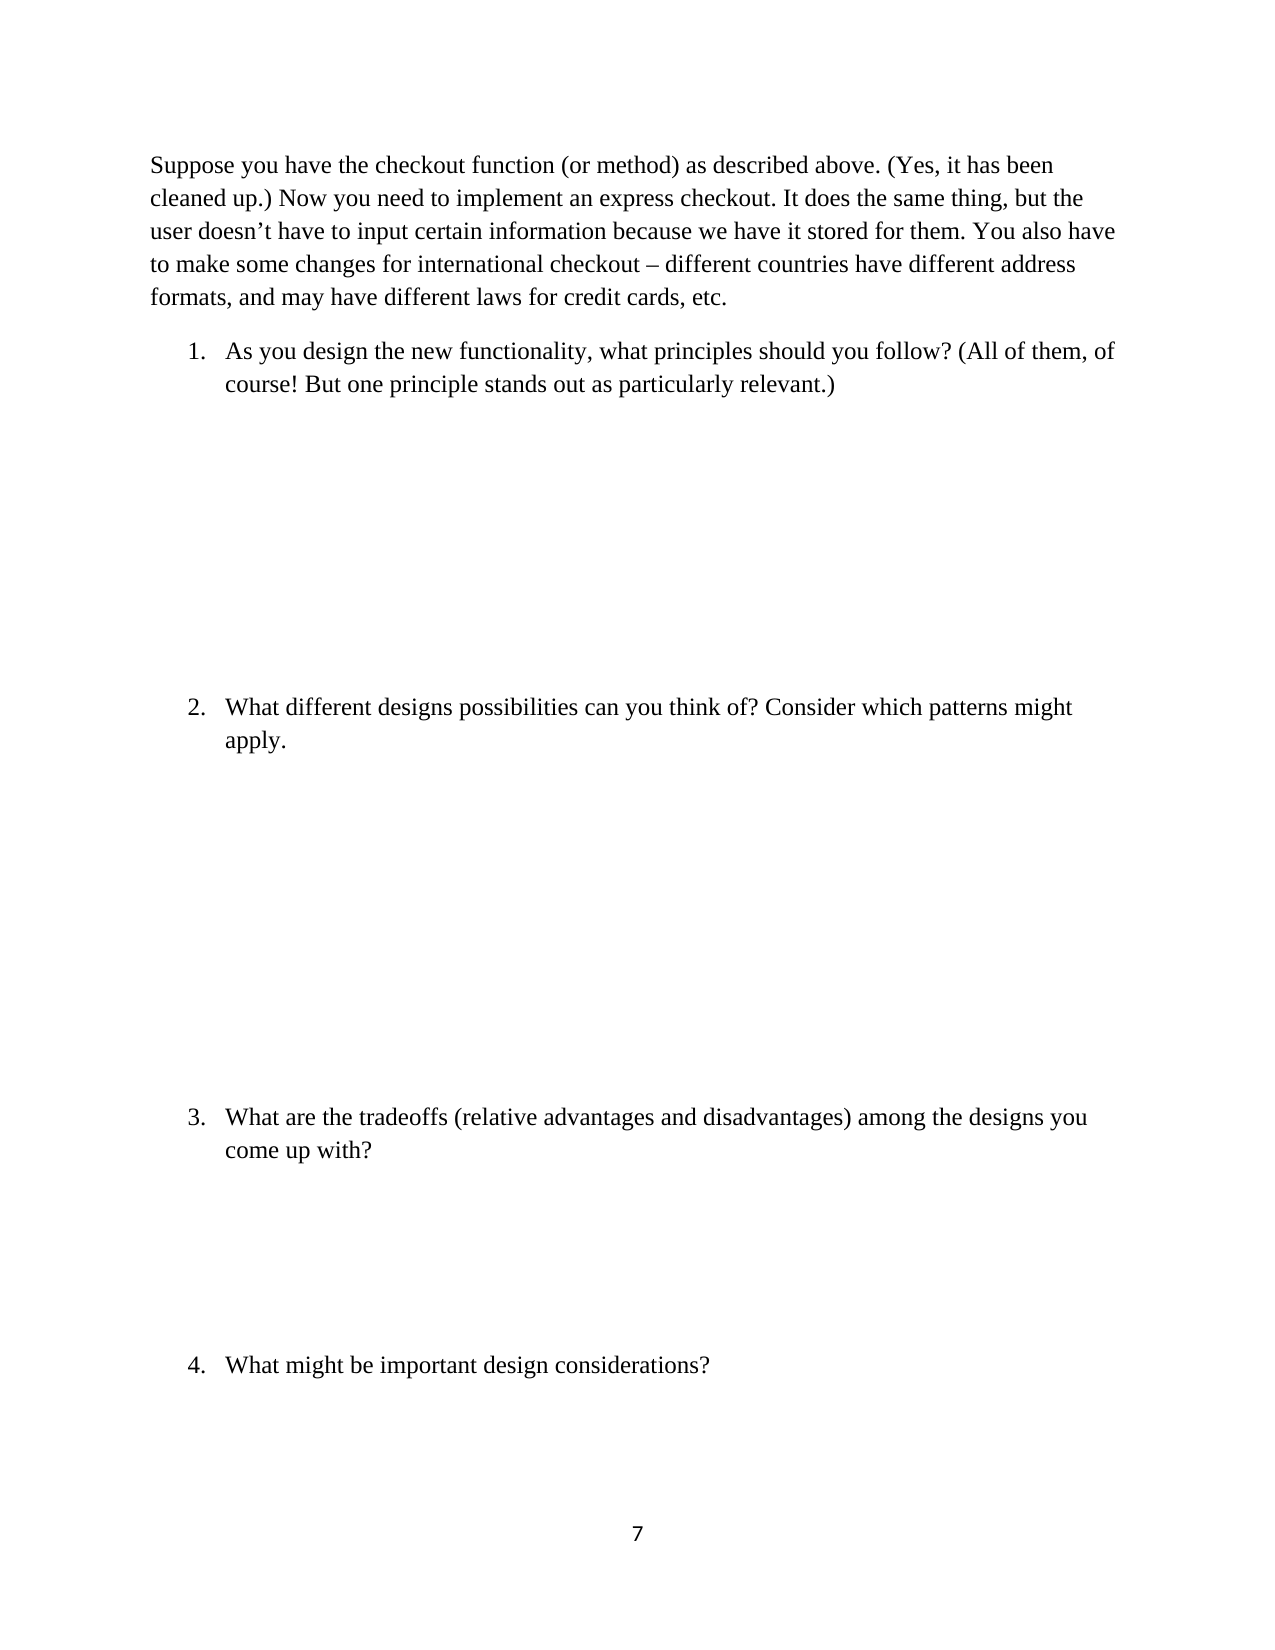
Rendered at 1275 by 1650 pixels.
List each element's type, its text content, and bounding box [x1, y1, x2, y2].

text Suppose you have the checkout function (or method) as described above. (Yes, it has been cleaned up.) Now you need to implement an express checkout. It does the same thing, but the user doesn’t have to input certain information because we have it stored for them. You also have to make some changes for international checkout – different countries have different address formats, and may have different laws for credit cards, etc. [150, 150, 1125, 311]
list What might be important design considerations? [187, 1351, 1125, 1379]
list What different designs possibilities can you think of? Consider which patterns might apply. [187, 692, 1125, 754]
list What are the tradeoffs (relative advantages and disadvantages) among the designs you come up with? [187, 1102, 1125, 1164]
list As you design the new functionality, what principles should you follow? (All of them, of course! But one principle stands out as particularly relevant.) [187, 336, 1125, 398]
